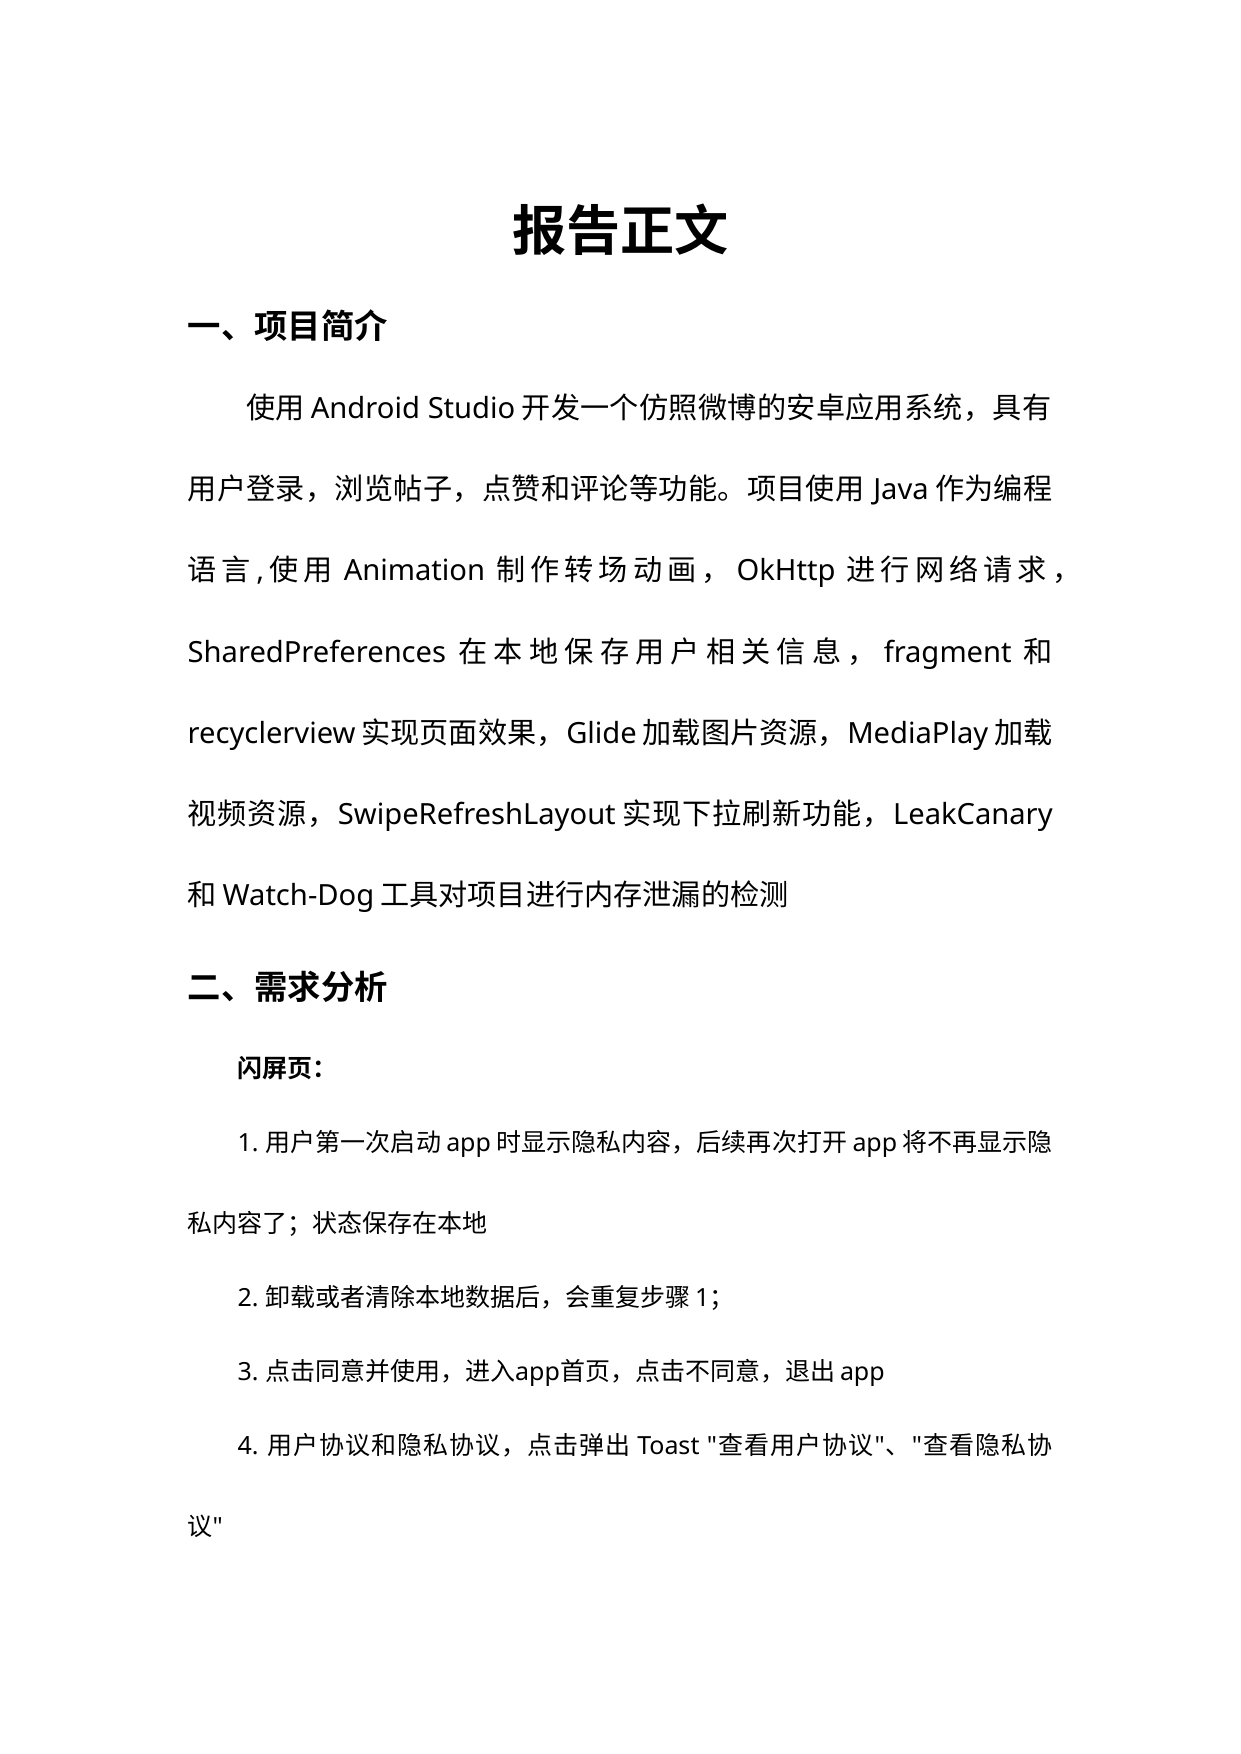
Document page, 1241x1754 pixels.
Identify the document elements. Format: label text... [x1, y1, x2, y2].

text 二、需求分析 [187, 952, 1053, 1017]
text 闪屏⻚： [187, 1034, 1053, 1099]
text 4. ⽤⼾协议和隐私协议，点击弹出Toast "查看⽤⼾协议"、"查看隐私协议" [187, 1411, 1053, 1557]
text 使用Android Studio开发一个仿照微博的安卓应用系统，具有用户登录，浏览帖子，点赞和评论等功能。项目使用Java作为编程语言,使用Animation制作转场动画，OkHttp进行网络请求，SharedPreferences在本地保存用户相关信息，fragment和recyclerview实现页面效果，Glide加载图片资源，MediaPlay加载视频资源，SwipeRefreshLayout实现下拉刷新功能，LeakCanary和Watch-Dog工具对项目进行内存泄漏的检测 [187, 373, 1053, 926]
text 1. ⽤⼾第⼀次启动app时显⽰隐私内容，后续再次打开app将不再显⽰隐私内容了；状态保存在本地 [187, 1108, 1053, 1254]
text 2. 卸载或者清除本地数据后，会重复步骤1； [187, 1263, 1053, 1328]
text 3. 点击同意并使⽤，进⼊app⾸⻚，点击不同意，退出app [187, 1337, 1053, 1402]
text 一、项目简介 [187, 292, 1053, 357]
text 报告正文 [187, 178, 1053, 276]
